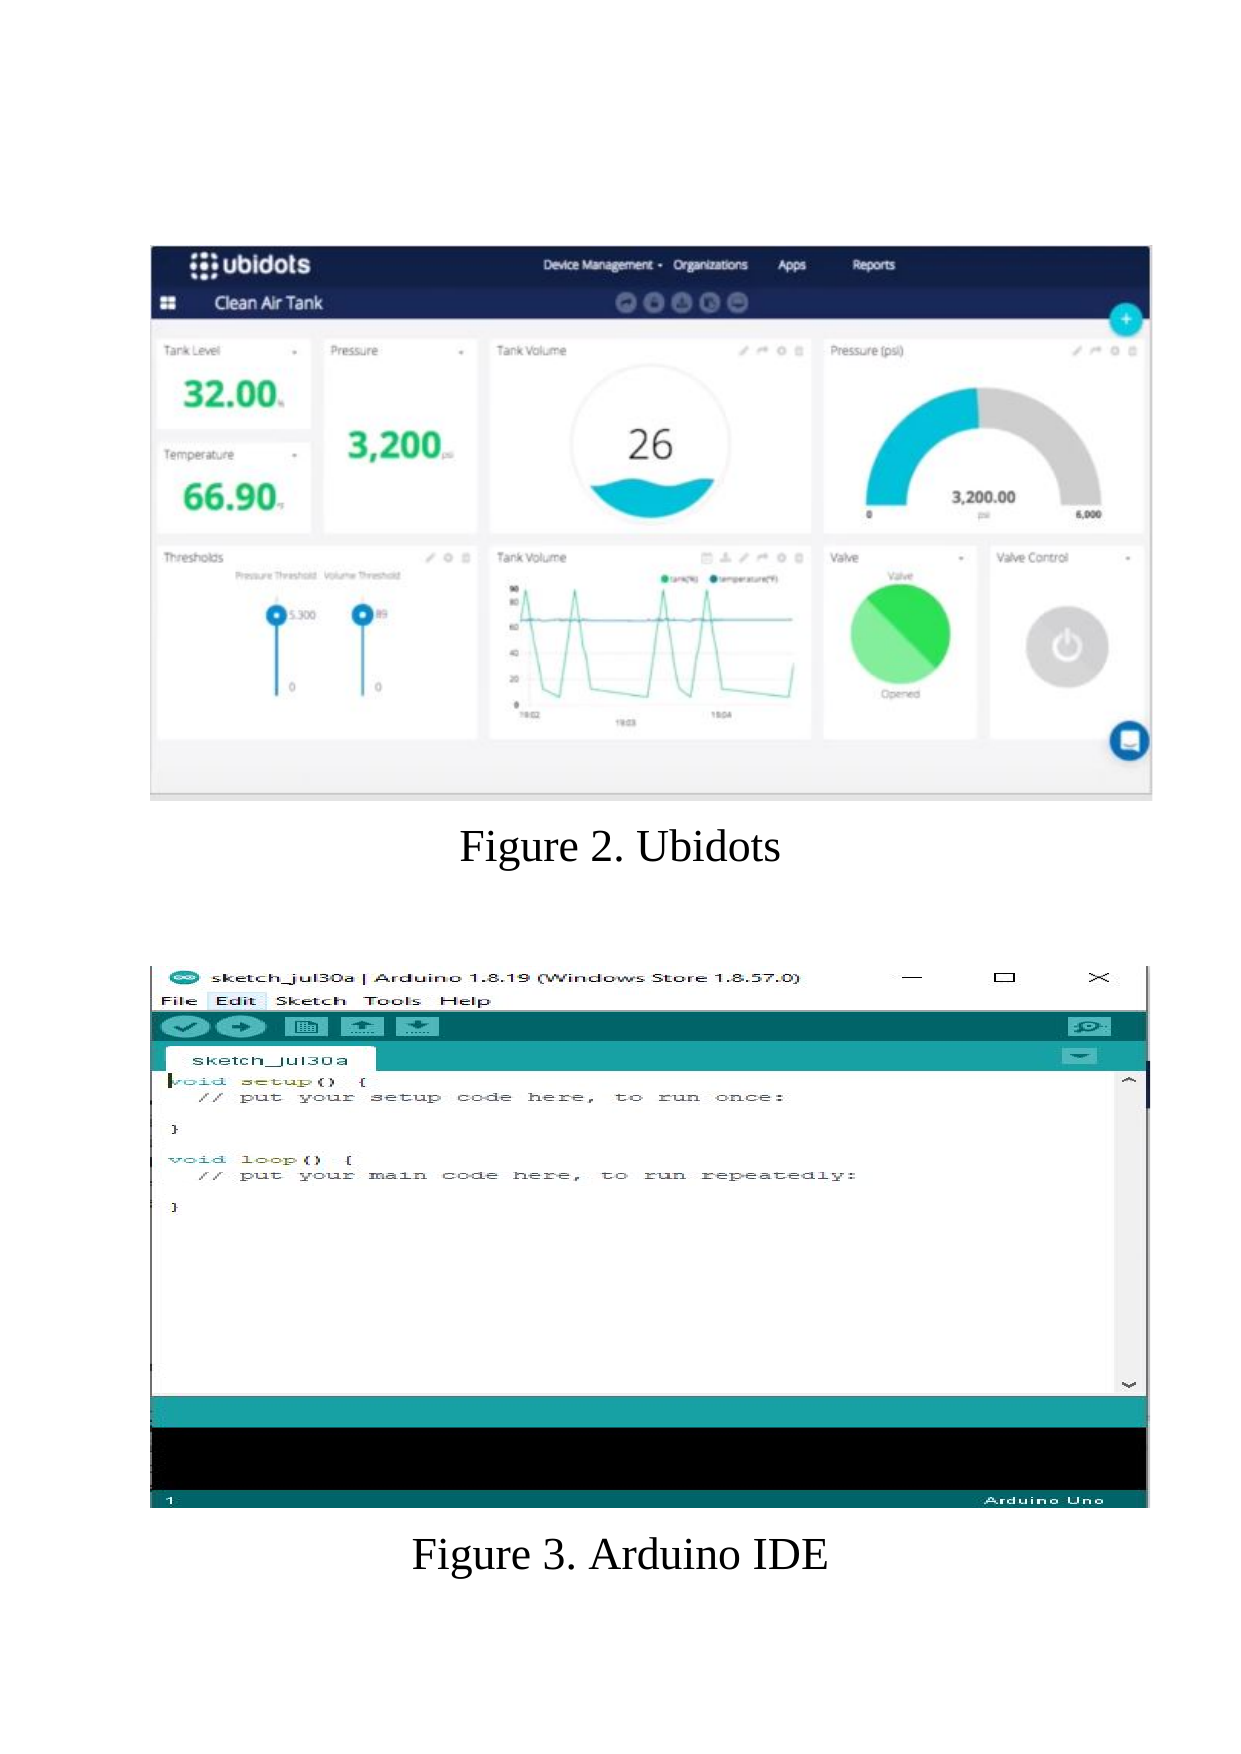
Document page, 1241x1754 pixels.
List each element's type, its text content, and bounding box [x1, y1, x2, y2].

picture [150, 245, 1153, 801]
text Figure 3. Arduino IDE [150, 1527, 1090, 1579]
picture [150, 966, 1151, 1508]
text Figure 2. Ubidots [150, 819, 1090, 872]
